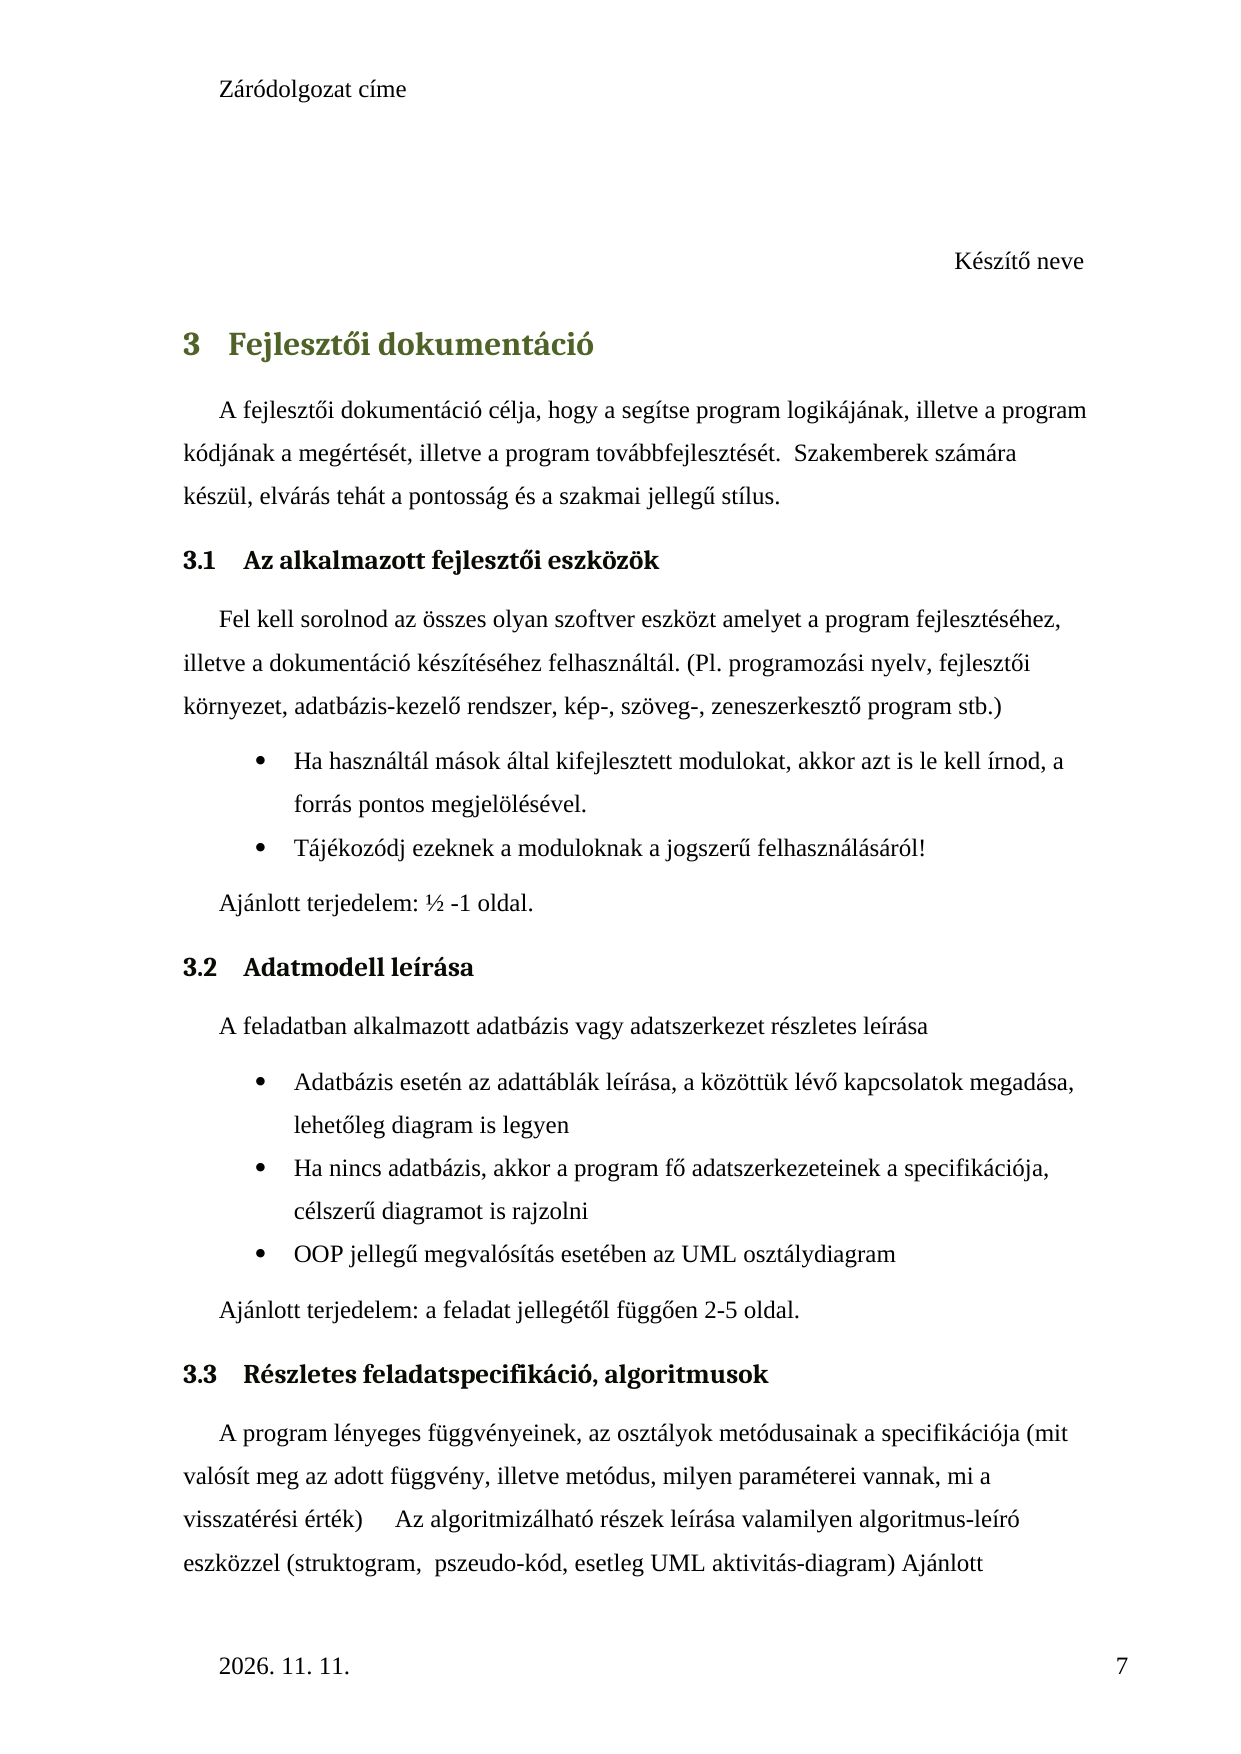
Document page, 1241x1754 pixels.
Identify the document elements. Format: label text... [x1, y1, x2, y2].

list OOP jellegű megvalósítás esetében az UML osztálydiagram [256, 1239, 1092, 1268]
subtitle Részletes feladatspecifikáció, algoritmusok [183, 1359, 1092, 1390]
list Ha használtál mások által kifejlesztett modulokat, akkor azt is le kell írnod, a forrás pontos megjelölésével. [256, 746, 1092, 818]
text Ajánlott terjedelem: ½ -1 oldal. [183, 888, 1092, 917]
subtitle Fejlesztői dokumentáció [183, 325, 1092, 363]
text Fel kell sorolnod az összes olyan szoftver eszközt amelyet a program fejlesztéséhez, illetve a dokumentáció készítéséhez felhasználtál. (Pl. programozási nyelv, fejlesztői környezet, adatbázis-kezelő rendszer, kép-, szöveg-, zeneszerkesztő program stb.) [183, 604, 1092, 719]
list Tájékozódj ezeknek a moduloknak a jogszerű felhasználásáról! [256, 833, 1092, 861]
text Ajánlott terjedelem: a feladat jellegétől függően 2-5 oldal. [183, 1295, 1092, 1324]
subtitle Az alkalmazott fejlesztői eszközök [183, 545, 1092, 576]
subtitle Adatmodell leírása [183, 952, 1092, 983]
text A fejlesztői dokumentáció célja, hogy a segítse program logikájának, illetve a program kódjának a megértését, illetve a program továbbfejlesztését. Szakemberek számára készül, elvárás tehát a pontosság és a szakmai jellegű stílus. [183, 395, 1092, 510]
list Ha nincs adatbázis, akkor a program fő adatszerkezeteinek a specifikációja, célszerű diagramot is rajzolni [256, 1153, 1092, 1225]
text A feladatban alkalmazott adatbázis vagy adatszerkezet részletes leírása [183, 1011, 1092, 1040]
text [183, 1418, 1092, 1576]
list Adatbázis esetén az adattáblák leírása, a közöttük lévő kapcsolatok megadása, lehetőleg diagram is legyen [256, 1067, 1092, 1139]
